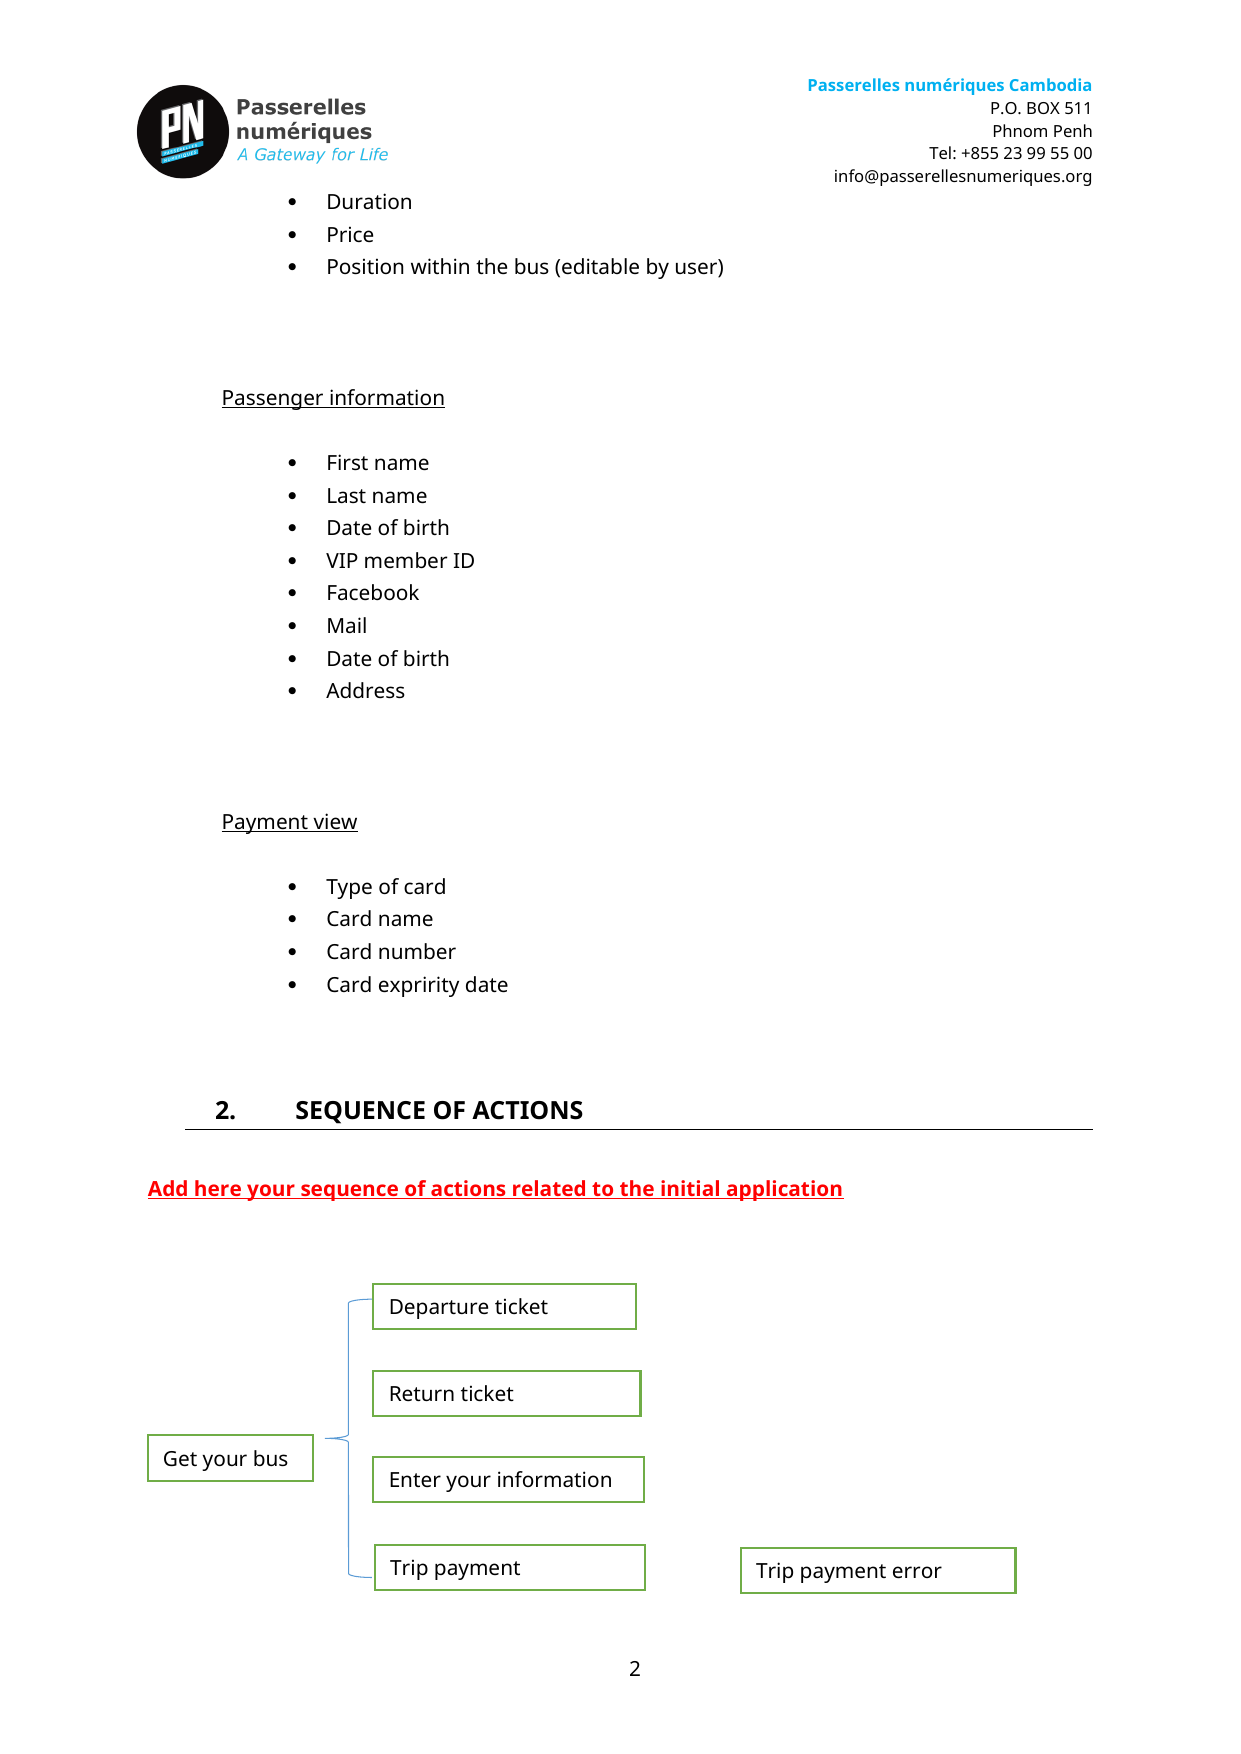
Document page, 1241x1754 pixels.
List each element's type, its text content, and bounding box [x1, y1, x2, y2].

text Payment view [221, 807, 1093, 835]
text Passenger information [221, 383, 1093, 411]
list Position within the bus (editable by user) [288, 252, 1093, 281]
list Date of birth [288, 513, 1093, 542]
list Mail [288, 611, 1093, 639]
list First name [288, 448, 1093, 477]
list Last name [288, 481, 1093, 509]
list Duration [288, 187, 1093, 216]
list Type of card [288, 872, 1093, 900]
list Address [288, 676, 1093, 705]
list VIP member ID [288, 546, 1093, 574]
list Date of birth [288, 644, 1093, 672]
list Card expririty date [288, 970, 1093, 998]
text Add here your sequence of actions related to the initial application [148, 1174, 1093, 1202]
list Card name [288, 904, 1093, 933]
subtitle SEQUENCE OF ACTIONS [185, 1093, 1093, 1129]
list Price [288, 220, 1093, 248]
picture [136, 84, 399, 179]
list Facebook [288, 578, 1093, 607]
list Card number [288, 937, 1093, 966]
